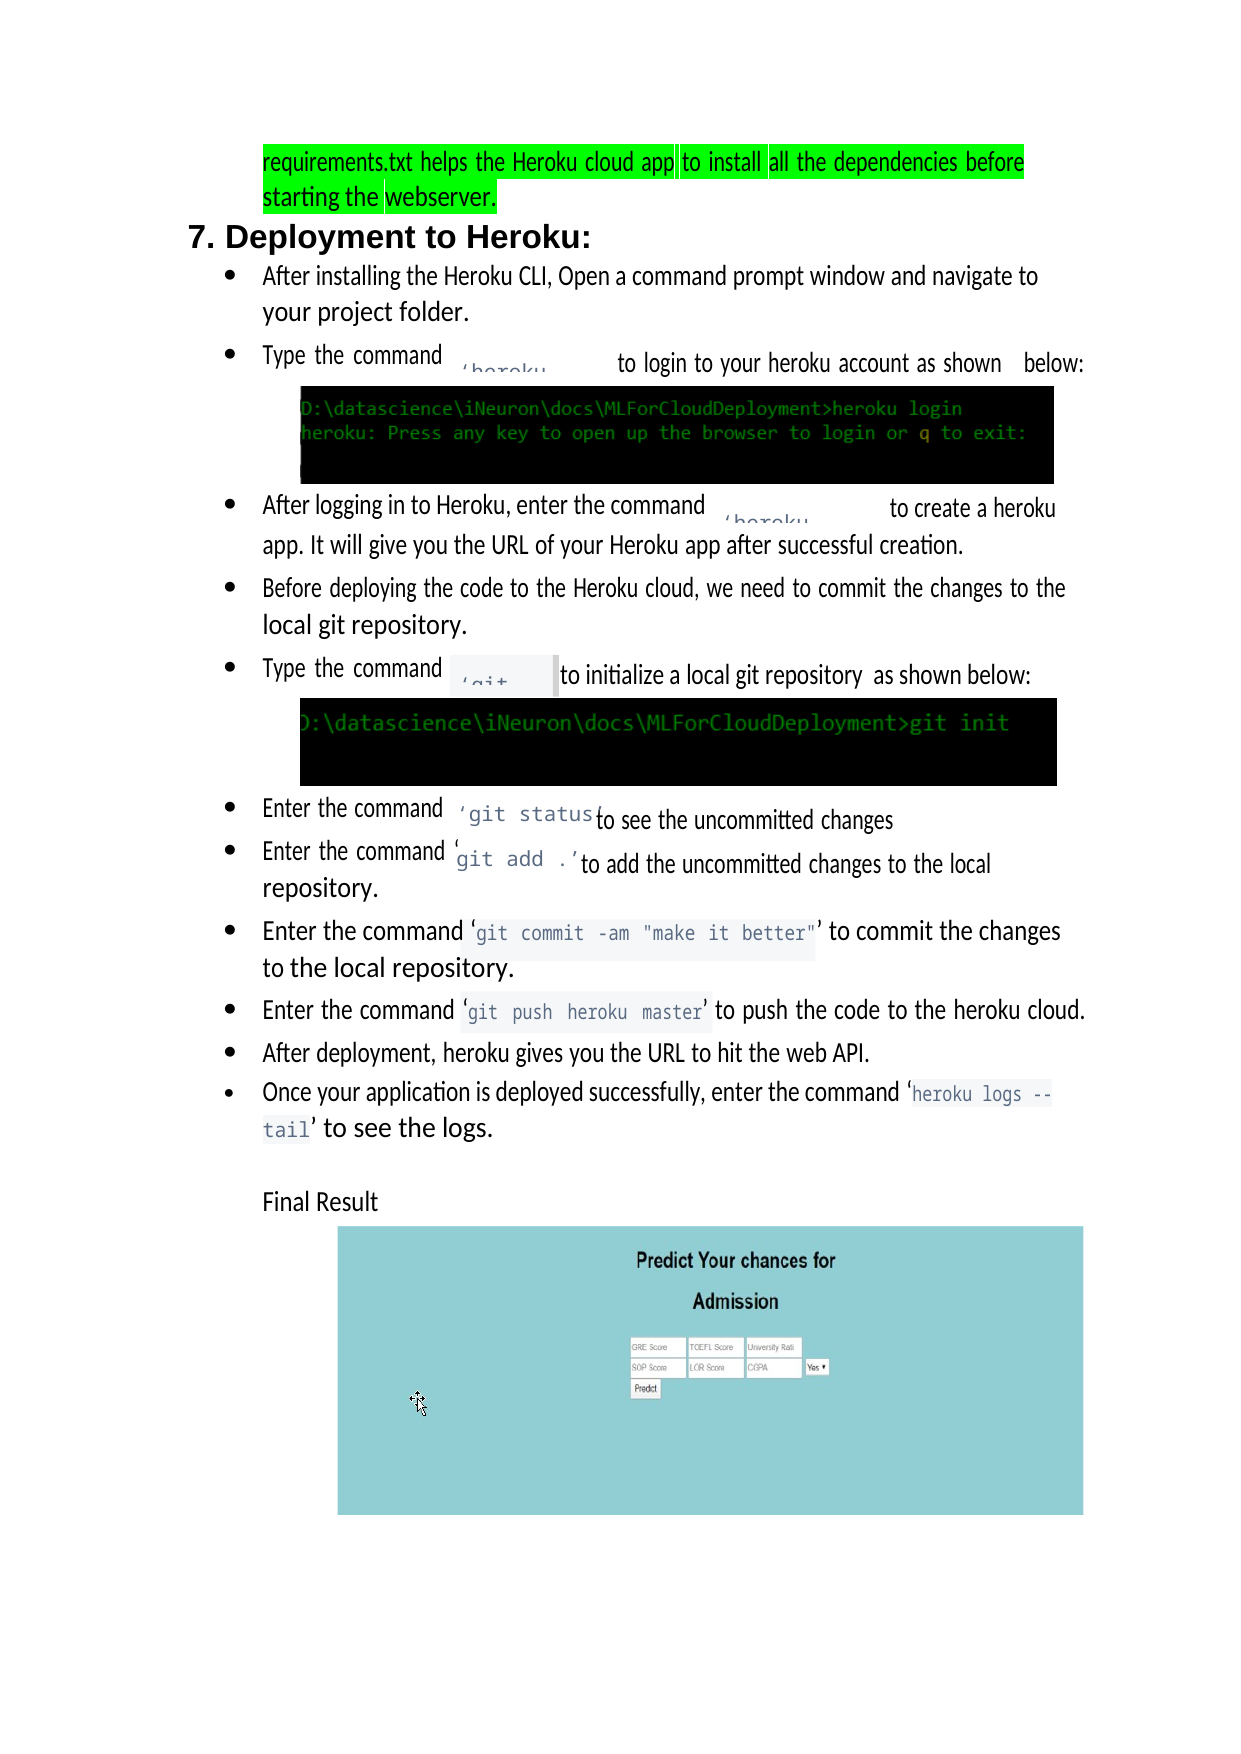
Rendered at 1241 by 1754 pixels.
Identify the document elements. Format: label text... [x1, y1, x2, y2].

subtitle to create a heroku [889, 489, 1194, 525]
picture [337, 1226, 1084, 1515]
subtitle Type the command [225, 336, 444, 372]
subtitle Enter the command ‘ [225, 832, 460, 867]
subtitle to login to your heroku account as shown below: [615, 344, 1086, 379]
subtitle Enter the command [225, 789, 460, 824]
picture [300, 386, 1054, 484]
subtitle After installing the Heroku CLI, Open a command prompt window and navigate to your project folder. [225, 257, 1042, 329]
subtitle Type the command [225, 649, 444, 684]
subtitle After logging in to Heroku, enter the command [225, 486, 706, 521]
subtitle app. It will give you the URL of your Heroku app after successful creation. [262, 526, 1194, 562]
subtitle Once your application is deployed successfully, enter the command ‘heroku logs -- tail’ to see the logs. [225, 1073, 1072, 1145]
subtitle After deployment, heroku gives you the URL to hit the web API. [225, 1034, 1194, 1070]
subtitle to initialize a local git repository as shown below: [558, 656, 1033, 692]
subtitle requirements.txt helps the Heroku cloud app to install all the dependencies before starting the webserver. [497, 144, 1083, 214]
subtitle Final Result [262, 1183, 1194, 1219]
list Enter the command ‘git push heroku master’ to push the code to the heroku cloud. [225, 991, 1194, 1027]
picture [301, 700, 1056, 785]
subtitle Deployment to Heroku: [187, 218, 1194, 257]
subtitle Before deploying the code to the Heroku cloud, we need to commit the changes to the local git repository. [225, 569, 1070, 642]
subtitle to see the uncommitted changes [596, 801, 1194, 837]
subtitle repository. [262, 869, 460, 905]
list Enter the command ‘git commit -am "make it better"’ to commit the changes to the local repository. [225, 912, 1065, 984]
subtitle to add the uncommitted changes to the local [581, 846, 1194, 881]
